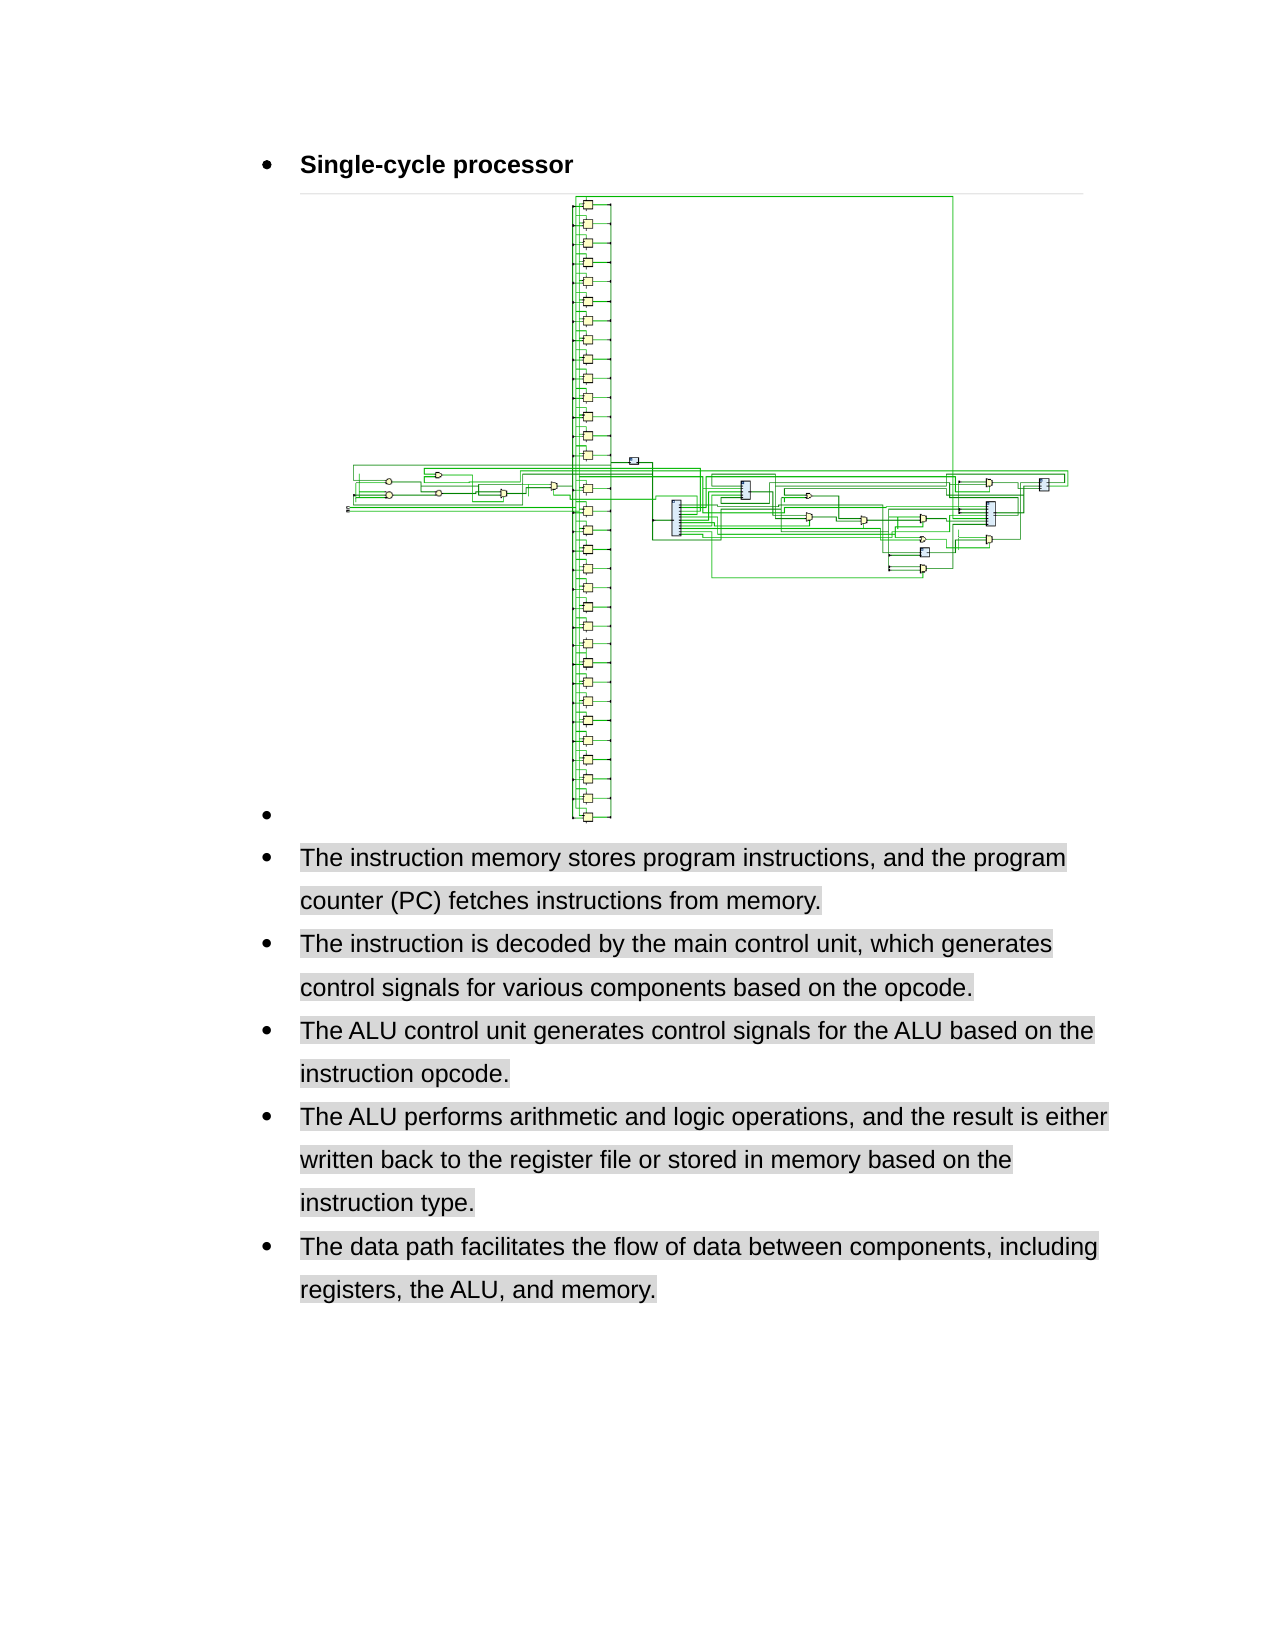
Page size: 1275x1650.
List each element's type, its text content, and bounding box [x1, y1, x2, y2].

list The data path facilitates the flow of data between components, including registers, the ALU, and memory. [262, 1231, 1125, 1303]
list The ALU performs arithmetic and logic operations, and the result is either written back to the register file or stored in memory based on the instruction type. [262, 1102, 1125, 1217]
picture [300, 193, 1084, 825]
list The instruction is decoded by the main control unit, which generates control signals for various components based on the opcode. [262, 929, 1125, 1001]
list The instruction memory stores program instructions, and the program counter (PC) fetches instructions from memory. [262, 843, 1125, 915]
list Single-cycle processor [262, 150, 1125, 179]
list The ALU control unit generates control signals for the ALU based on the instruction opcode. [262, 1016, 1125, 1088]
